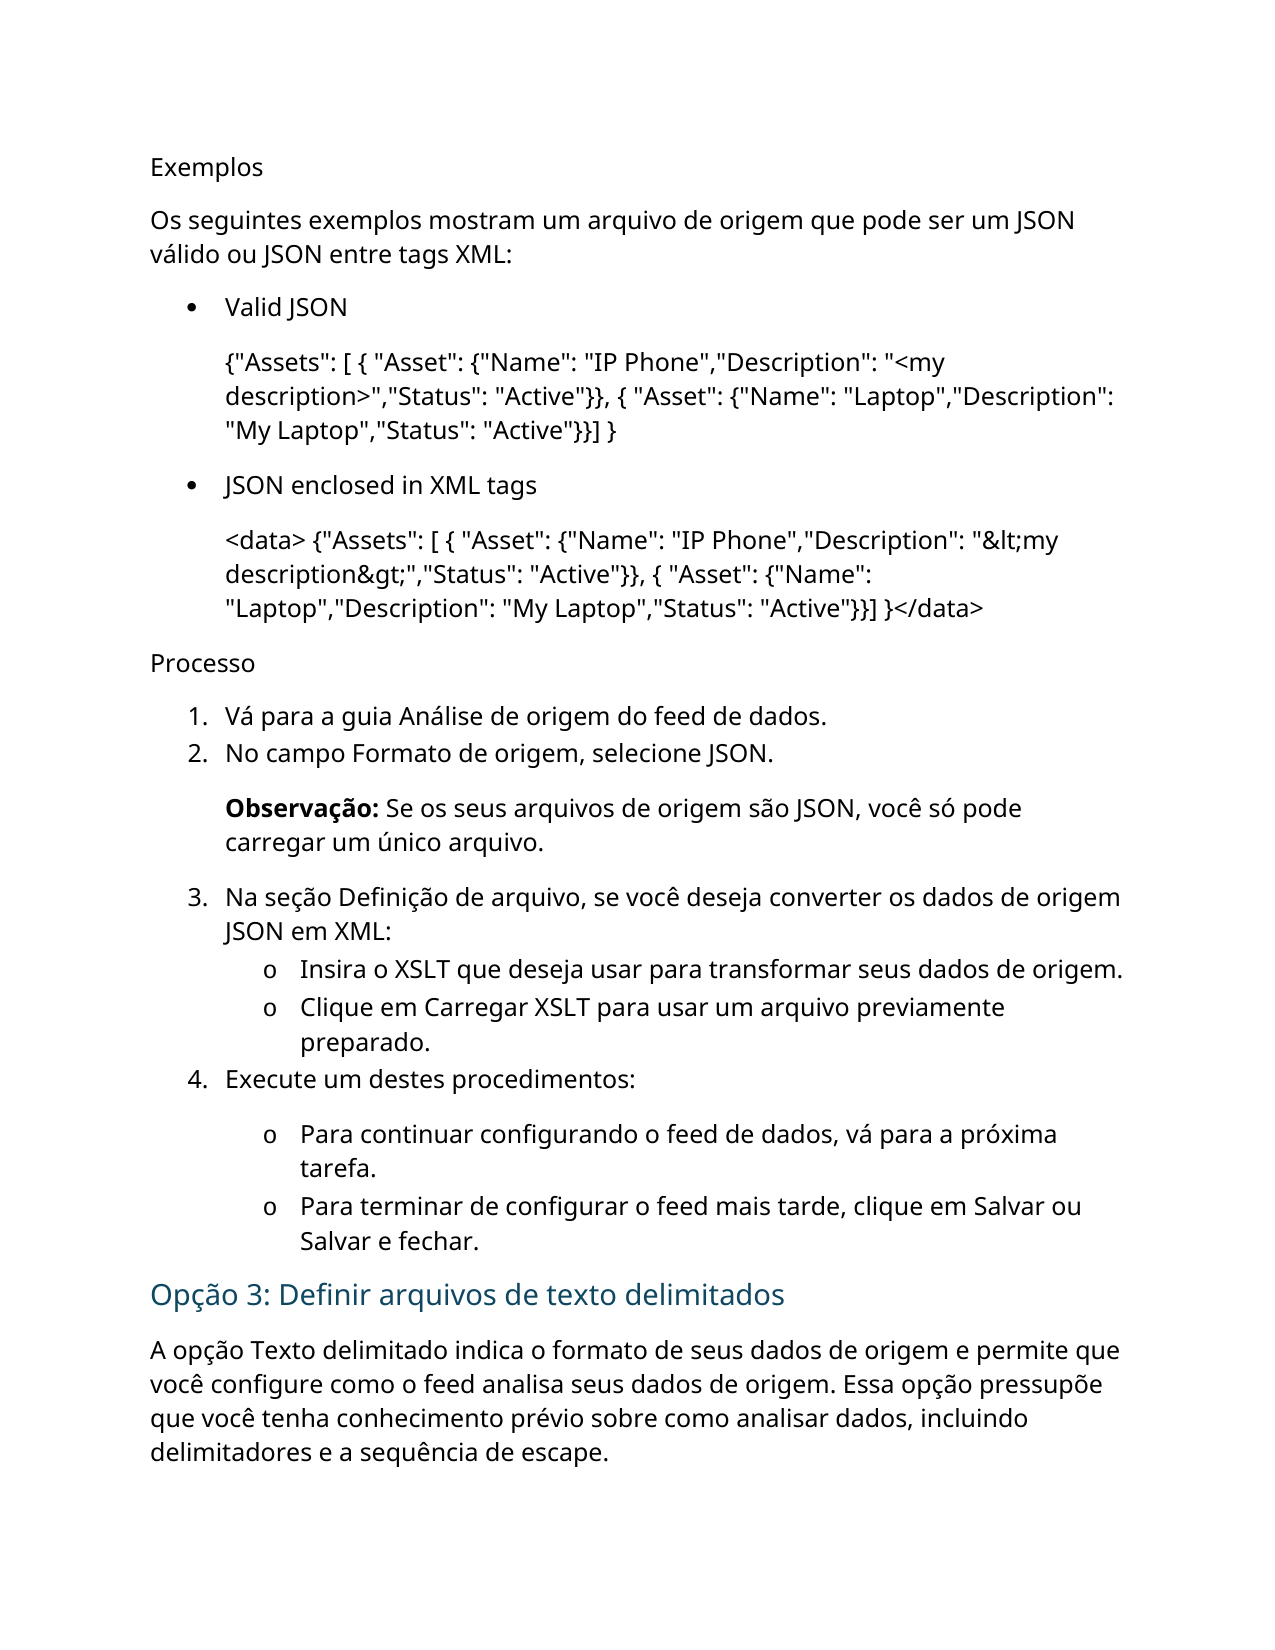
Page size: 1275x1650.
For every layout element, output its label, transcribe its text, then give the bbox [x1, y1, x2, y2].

list Para continuar configurando o feed de dados, vá para a próxima tarefa. [262, 1117, 1125, 1185]
text Os seguintes exemplos mostram um arquivo de origem que pode ser um JSON válido ou JSON entre tags XML: [150, 203, 1125, 271]
list Valid JSON [187, 290, 1125, 324]
list Execute um destes procedimentos: [187, 1062, 1125, 1096]
text A opção Texto delimitado indica o formato de seus dados de origem e permite que você configure como o feed analisa seus dados de origem. Essa opção pressupõe que você tenha conhecimento prévio sobre como analisar dados, incluindo delimitadores e a sequência de escape. [150, 1332, 1125, 1469]
text Exemplos [150, 150, 1125, 184]
list Vá para a guia Análise de origem do feed de dados. [187, 698, 1125, 732]
list Clique em Carregar XSLT para usar um arquivo previamente preparado. [262, 990, 1125, 1058]
text Processo [150, 646, 1125, 679]
list Para terminar de configurar o feed mais tarde, clique em Salvar ou Salvar e fechar. [262, 1189, 1125, 1257]
list Observação: Se os seus arquivos de origem são JSON, você só pode carregar um único arquivo. [187, 791, 1125, 859]
list No campo Formato de origem, selecione JSON. [187, 736, 1125, 770]
list <data> {"Assets": [ { "Asset": {"Name": "IP Phone","Description": "&lt;my description&gt;","Status": "Active"}}, { "Asset": {"Name": "Laptop","Description": "My Laptop","Status": "Active"}}] }</data> [187, 522, 1125, 625]
subtitle Opção 3: Definir arquivos de texto delimitados [150, 1274, 1125, 1314]
list Na seção Definição de arquivo, se você deseja converter os dados de origem JSON em XML: [187, 880, 1125, 948]
list Insira o XSLT que deseja usar para transformar seus dados de origem. [262, 952, 1125, 986]
list {"Assets": [ { "Asset": {"Name": "IP Phone","Description": "<my description>","Status": "Active"}}, { "Asset": {"Name": "Laptop","Description": "My Laptop","Status": "Active"}}] } [187, 344, 1125, 447]
list JSON enclosed in XML tags [187, 468, 1125, 502]
